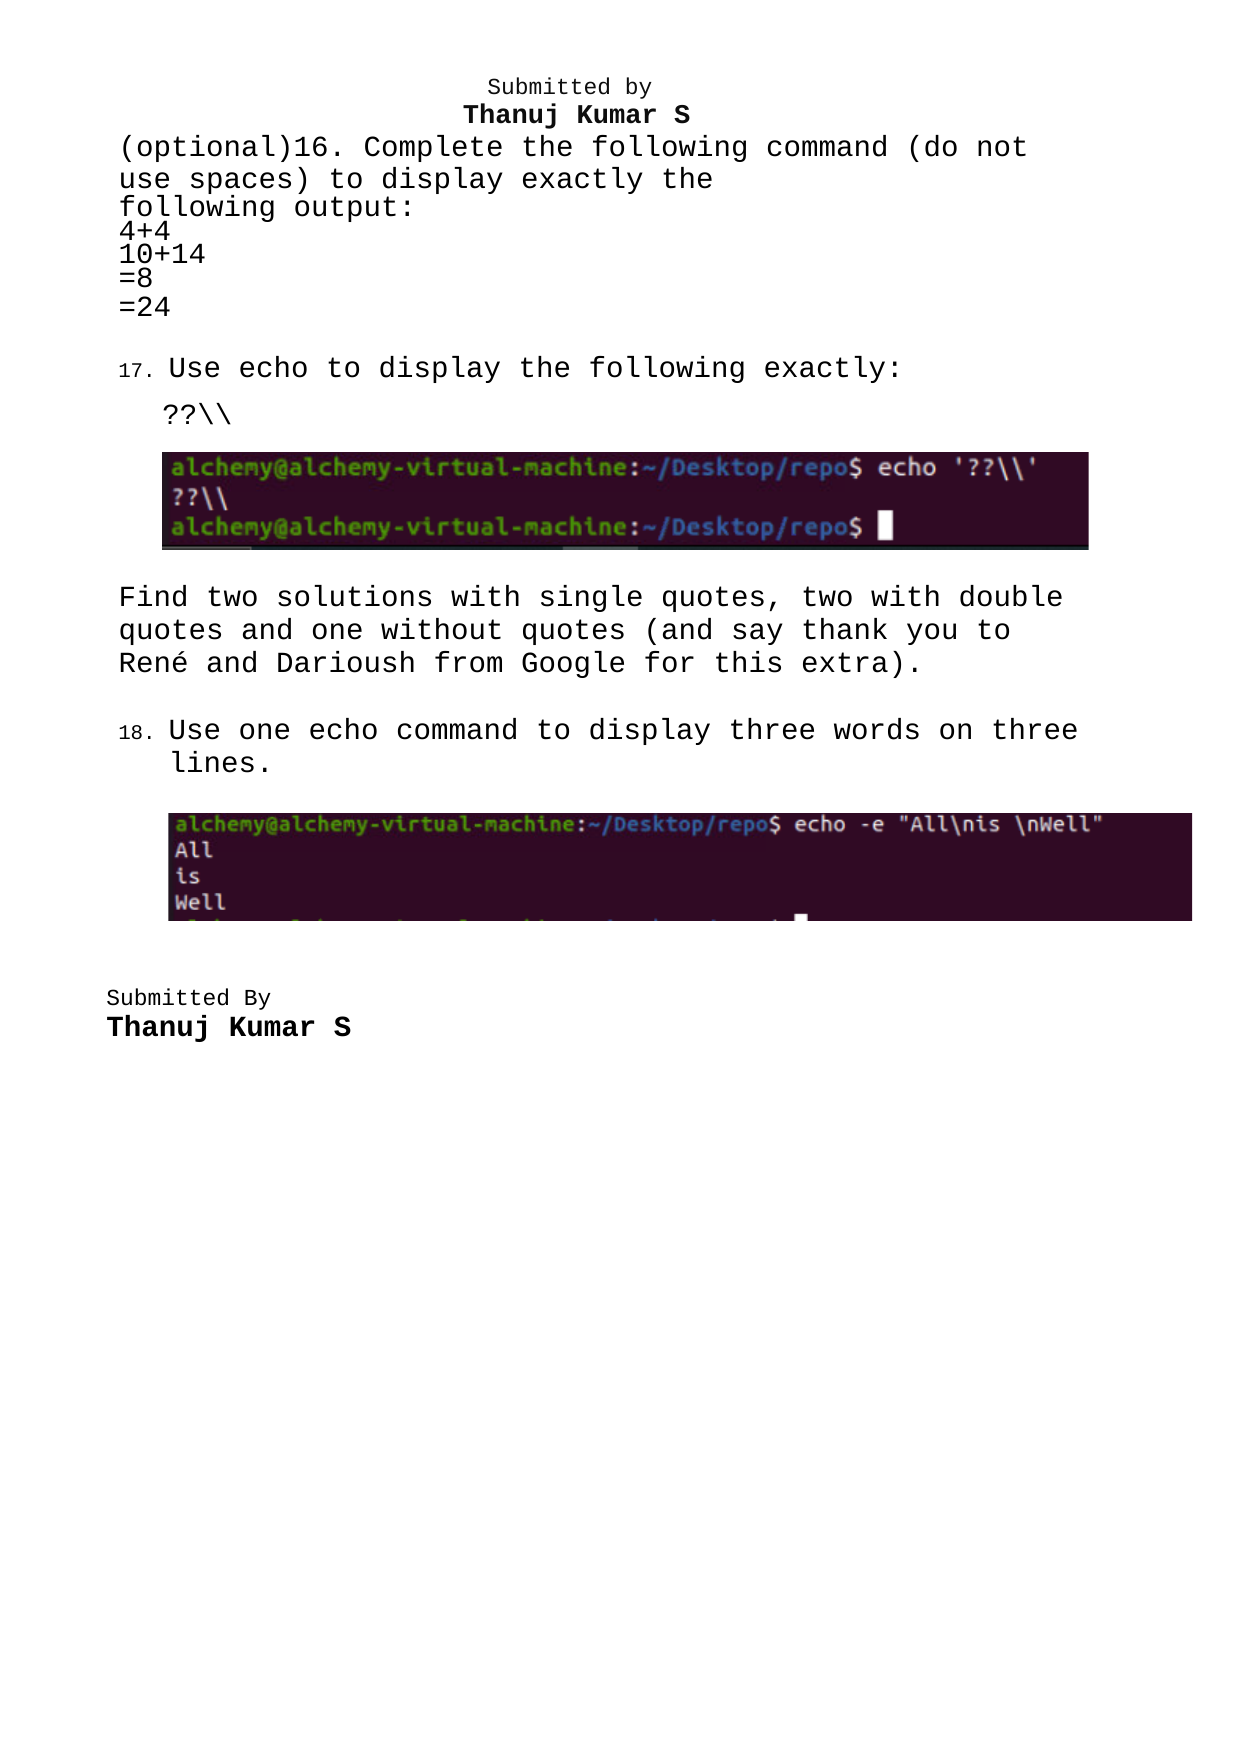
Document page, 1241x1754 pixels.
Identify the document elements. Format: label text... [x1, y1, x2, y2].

text =8 [118, 268, 1130, 292]
text =24 [118, 292, 1130, 325]
text Find two solutions with single quotes, two with double quotes and one without quotes (and say thank you to René and Darioush from Google for this extra). [118, 582, 1083, 682]
list Use echo to display the following exactly: [118, 358, 1130, 382]
text (optional)16. Complete the following command (do not use spaces) to display exactly the [118, 132, 1058, 198]
text 4+4 [118, 221, 1130, 245]
text 10+14 [118, 245, 1130, 268]
text ??\\ [162, 405, 1130, 429]
text following output: [118, 198, 1130, 221]
list Use one echo command to display three words on three lines. [118, 715, 1130, 781]
picture [168, 813, 1193, 921]
text Thanuj Kumar S [106, 1013, 1130, 1046]
text Submitted By [106, 987, 1130, 1013]
picture [162, 452, 1089, 550]
